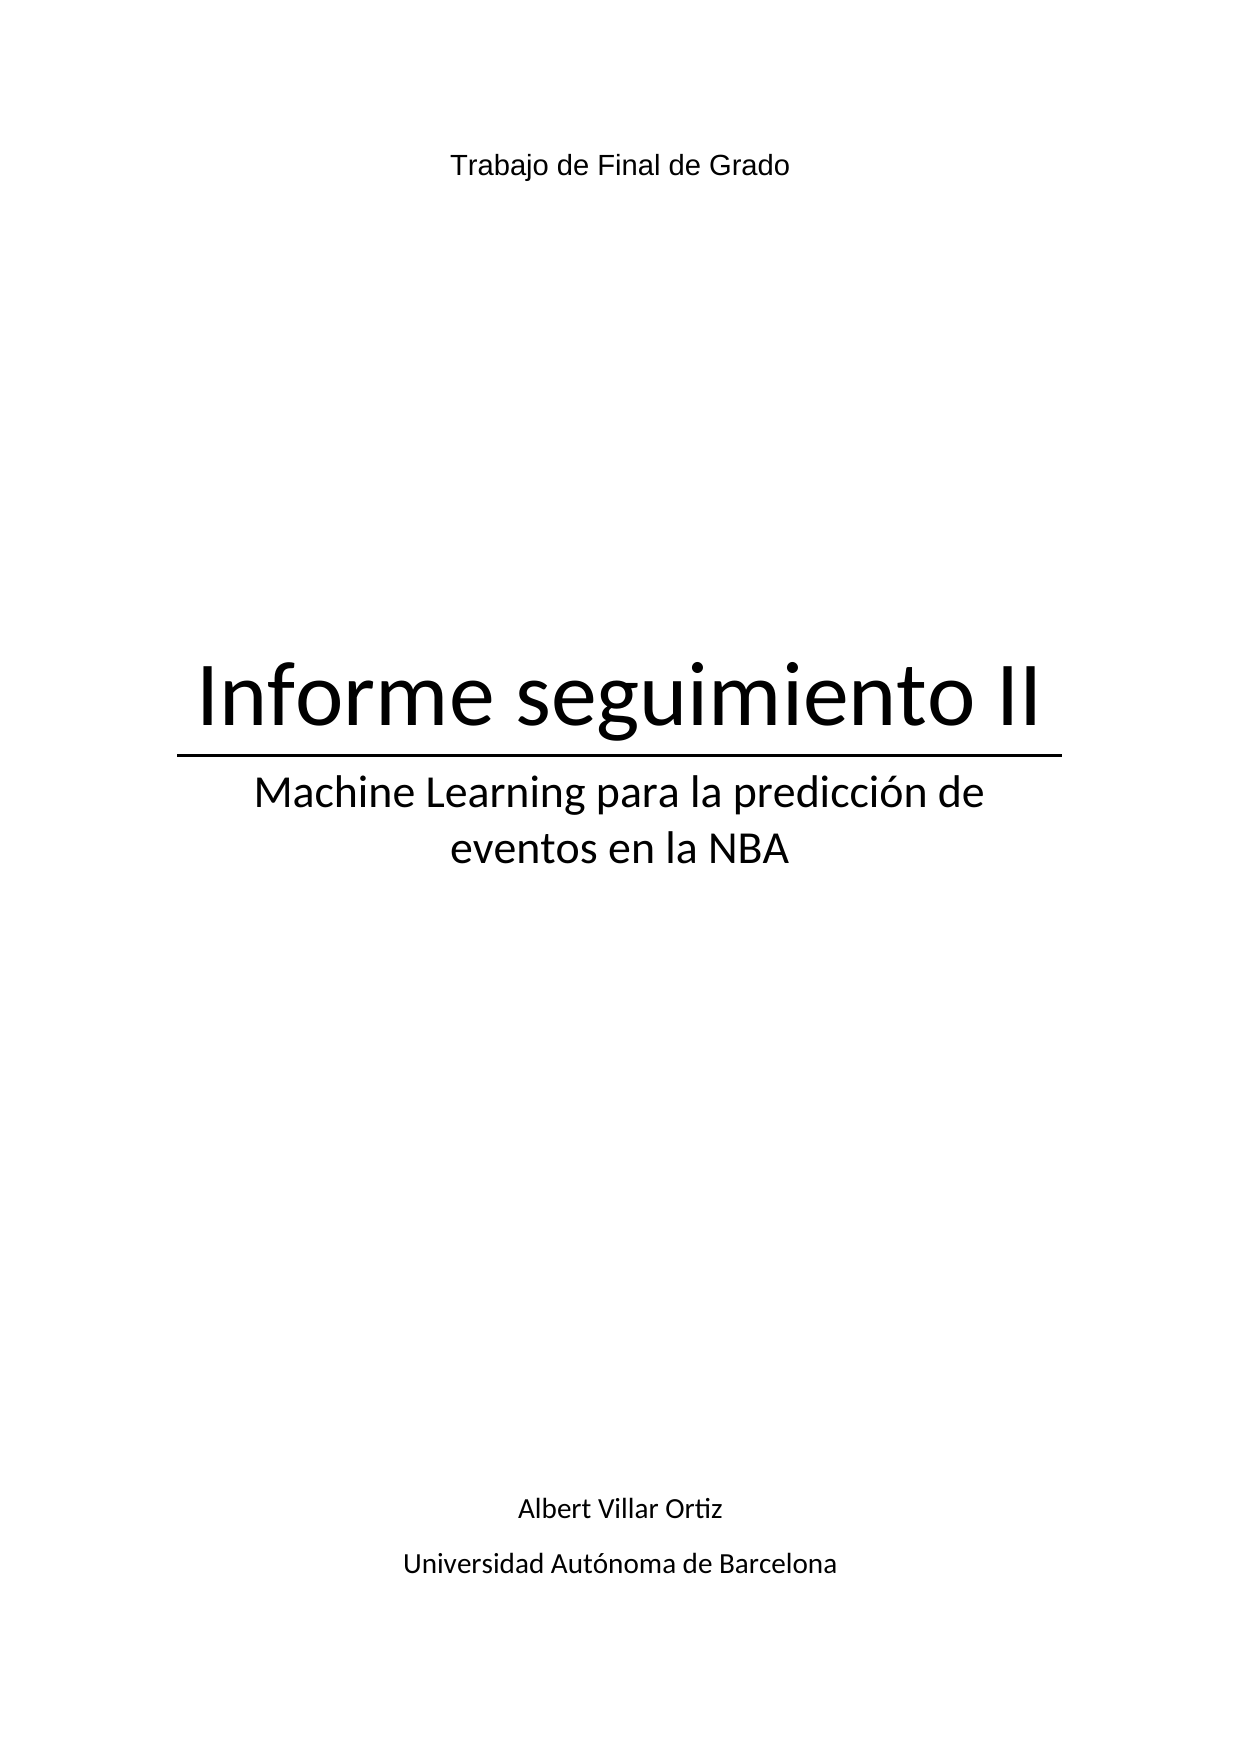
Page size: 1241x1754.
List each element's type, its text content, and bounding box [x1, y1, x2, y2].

table_cell Machine Learning para la predicción de eventos en la NBA [177, 757, 1062, 881]
text Trabajo de Final de Grado [177, 148, 1063, 181]
text Universidad Autónoma de Barcelona [177, 1545, 1063, 1581]
table_header Informe seguimiento II [177, 630, 1062, 754]
text Albert Villar Ortiz [177, 1490, 1063, 1526]
